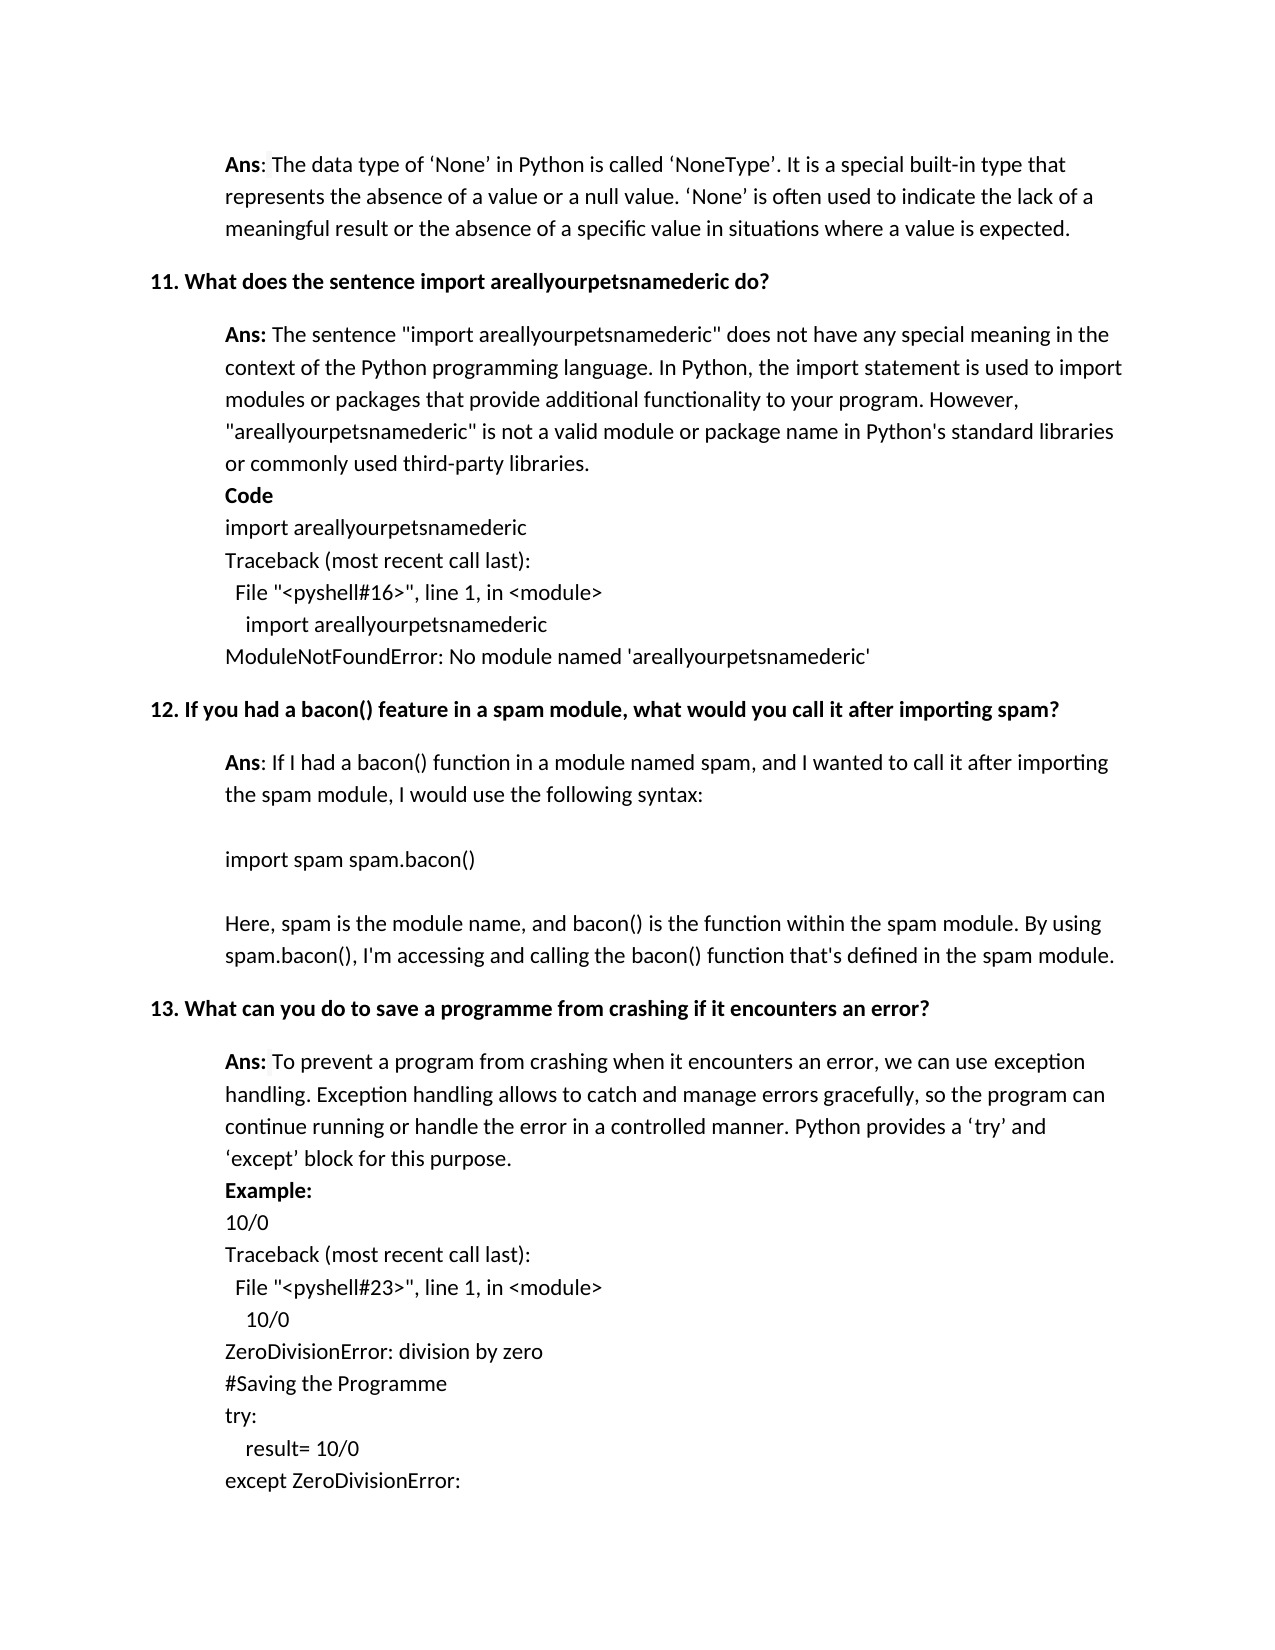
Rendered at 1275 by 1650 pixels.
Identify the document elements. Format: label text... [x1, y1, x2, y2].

list 10/0 [225, 1208, 1125, 1236]
text 13. What can you do to save a programme from crashing if it encounters an error? [150, 994, 1125, 1022]
list 10/0 [225, 1305, 1125, 1333]
list except ZeroDivisionError: [225, 1466, 1125, 1494]
list import spam spam.bacon() [225, 845, 1125, 873]
list Example: [225, 1176, 1125, 1204]
list File "<pyshell#16>", line 1, in <module> [225, 578, 1125, 606]
list ZeroDivisionError: division by zero [225, 1337, 1125, 1365]
list Ans: If I had a bacon() function in a module named spam, and I wanted to call it after importing the spam module, I would use the following syntax: [225, 748, 1125, 808]
list ModuleNotFoundError: No module named 'areallyourpetsnamederic' [225, 642, 1125, 670]
list Ans: The sentence "import areallyourpetsnamederic" does not have any special meaning in the context of the Python programming language. In Python, the import statement is used to import modules or packages that provide additional functionality to your program. However, "areallyourpetsnamederic" is not a valid module or package name in Python's standard libraries or commonly used third-party libraries. [225, 320, 1125, 477]
list Ans: The data type of ‘None’ in Python is called ‘NoneType’. It is a special built-in type that represents the absence of a value or a null value. ‘None’ is often used to indicate the lack of a meaningful result or the absence of a specific value in situations where a value is expected. [225, 150, 1125, 242]
list try: [225, 1402, 1125, 1429]
list File "<pyshell#23>", line 1, in <module> [225, 1273, 1125, 1301]
text 12. If you had a bacon() feature in a spam module, what would you call it after importing spam? [150, 695, 1125, 723]
list #Saving the Programme [225, 1369, 1125, 1397]
list import areallyourpetsnamederic [225, 513, 1125, 542]
text 11. What does the sentence import areallyourpetsnamederic do? [150, 267, 1125, 295]
list Traceback (most recent call last): [225, 1241, 1125, 1269]
list Traceback (most recent call last): [225, 546, 1125, 574]
list Ans: To prevent a program from crashing when it encounters an error, we can use exception handling. Exception handling allows to catch and manage errors gracefully, so the program can continue running or handle the error in a controlled manner. Python provides a ‘try’ and ‘except’ block for this purpose. [225, 1047, 1125, 1172]
list Here, spam is the module name, and bacon() is the function within the spam module. By using spam.bacon(), I'm accessing and calling the bacon() function that's defined in the spam module. [225, 909, 1125, 969]
list Code [225, 481, 1125, 509]
list import areallyourpetsnamederic [225, 610, 1125, 638]
list result= 10/0 [225, 1434, 1125, 1462]
